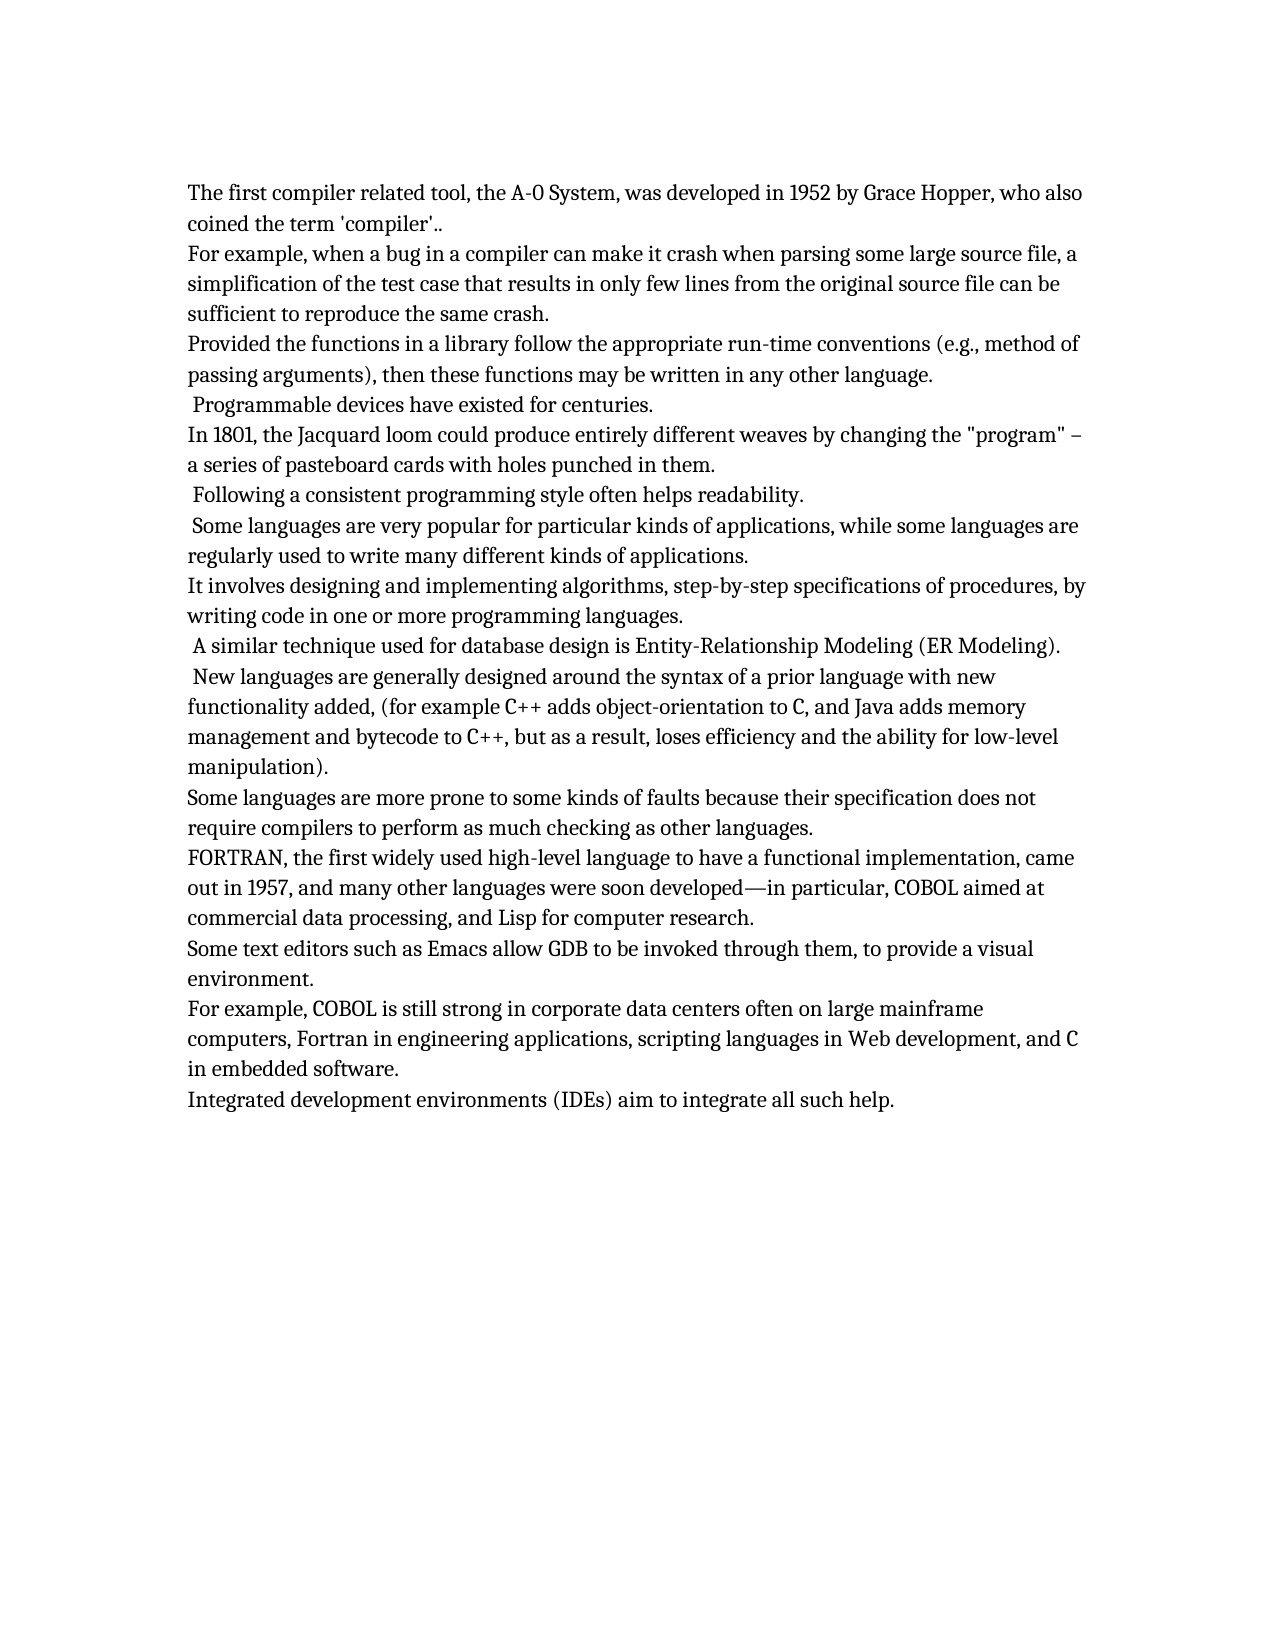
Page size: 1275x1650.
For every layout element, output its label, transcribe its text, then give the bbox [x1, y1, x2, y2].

text The first compiler related tool, the A-0 System, was developed in 1952 by Grace Hopper, who also coined the term 'compiler'.. For example, when a bug in a compiler can make it crash when parsing some large source file, a simplification of the test case that results in only few lines from the original source file can be sufficient to reproduce the same crash. Provided the functions in a library follow the appropriate run-time conventions (e.g., method of passing arguments), then these functions may be written in any other language. Programmable devices have existed for centuries. In 1801, the Jacquard loom could produce entirely different weaves by changing the "program" – a series of pasteboard cards with holes punched in them. Following a consistent programming style often helps readability. Some languages are very popular for particular kinds of applications, while some languages are regularly used to write many different kinds of applications. It involves designing and implementing algorithms, step-by-step specifications of procedures, by writing code in one or more programming languages. A similar technique used for database design is Entity-Relationship Modeling (ER Modeling). New languages are generally designed around the syntax of a prior language with new functionality added, (for example C++ adds object-orientation to C, and Java adds memory management and bytecode to C++, but as a result, loses efficiency and the ability for low-level manipulation). Some languages are more prone to some kinds of faults because their specification does not require compilers to perform as much checking as other languages. FORTRAN, the first widely used high-level language to have a functional implementation, came out in 1957, and many other languages were soon developed—in particular, COBOL aimed at commercial data processing, and Lisp for computer research. Some text editors such as Emacs allow GDB to be invoked through them, to provide a visual environment. For example, COBOL is still strong in corporate data centers often on large mainframe computers, Fortran in engineering applications, scripting languages in Web development, and C in embedded software. Integrated development environments (IDEs) aim to integrate all such help. [187, 150, 1087, 1113]
